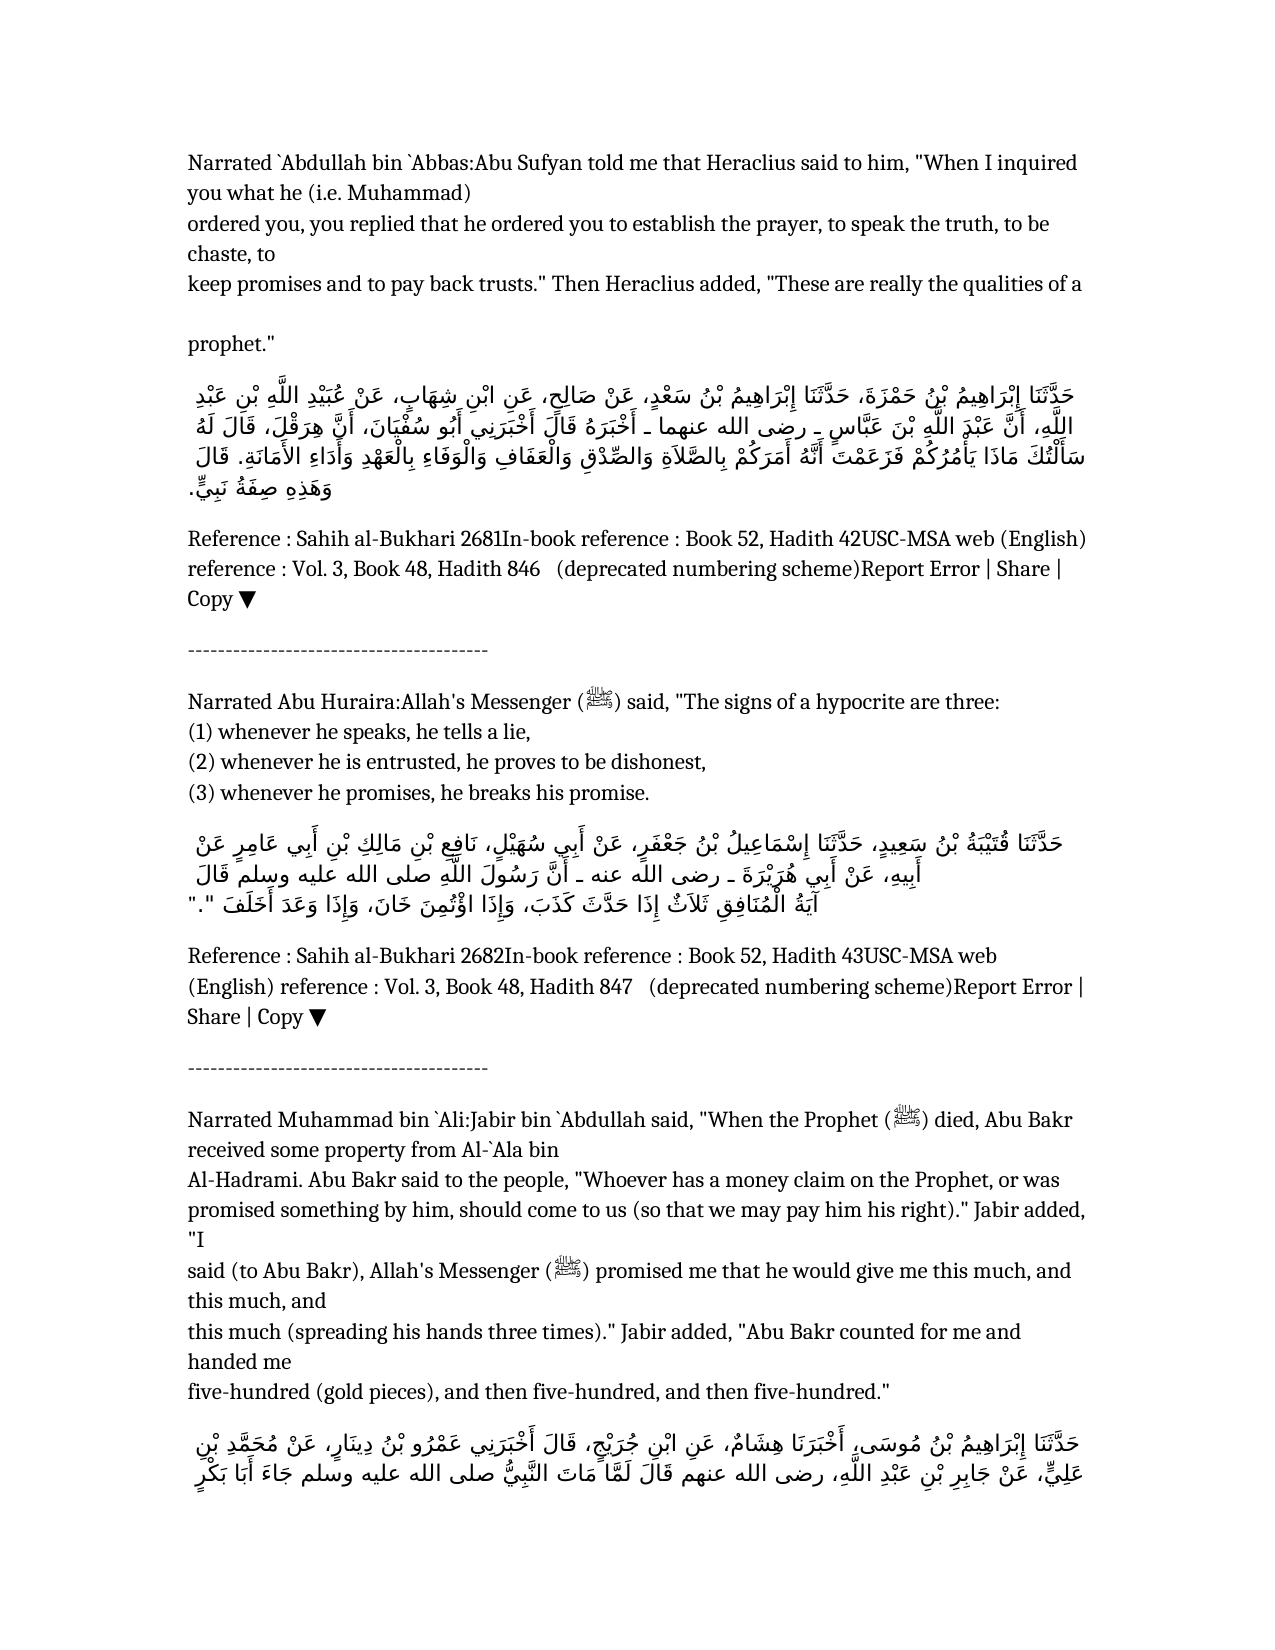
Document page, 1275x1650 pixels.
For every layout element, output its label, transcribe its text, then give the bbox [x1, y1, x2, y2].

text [187, 1430, 1087, 1487]
text Narrated Abu Huraira:Allah's Messenger (ﷺ) said, "The signs of a hypocrite are three: (1) whenever he speaks, he tells a lie, (2) whenever he is entrusted, he proves to be dishonest, (3) whenever he promises, he breaks his promise. [187, 688, 1087, 806]
text Reference : Sahih al-Bukhari 2682In-book reference : Book 52, Hadith 43USC-MSA web (English) reference : Vol. 3, Book 48, Hadith 847 (deprecated numbering scheme)Report Error | Share | Copy ▼ [187, 943, 1087, 1030]
text حَدَّثَنَا إِبْرَاهِيمُ بْنُ حَمْزَةَ، حَدَّثَنَا إِبْرَاهِيمُ بْنُ سَعْدٍ، عَنْ صَالِحٍ، عَنِ ابْنِ شِهَابٍ، عَنْ عُبَيْدِ اللَّهِ بْنِ عَبْدِ اللَّهِ، أَنَّ عَبْدَ اللَّهِ بْنَ عَبَّاسٍ ـ رضى الله عنهما ـ أَخْبَرَهُ قَالَ أَخْبَرَنِي أَبُو سُفْيَانَ، أَنَّ هِرَقْلَ، قَالَ لَهُ سَأَلْتُكَ مَاذَا يَأْمُرُكُمْ فَزَعَمْتَ أَنَّهُ أَمَرَكُمْ بِالصَّلاَةِ وَالصِّدْقِ وَالْعَفَافِ وَالْوَفَاءِ بِالْعَهْدِ وَأَدَاءِ الأَمَانَةِ‏.‏ قَالَ وَهَذِهِ صِفَةُ نَبِيٍّ‏.‏ [187, 382, 1087, 501]
text ---------------------------------------- [187, 1055, 1087, 1081]
text Narrated `Abdullah bin `Abbas:Abu Sufyan told me that Heraclius said to him, "When I inquired you what he (i.e. Muhammad) ordered you, you replied that he ordered you to establish the prayer, to speak the truth, to be chaste, to keep promises and to pay back trusts." Then Heraclius added, "These are really the qualities of a prophet." [187, 150, 1087, 358]
text ---------------------------------------- [187, 637, 1087, 663]
text Reference : Sahih al-Bukhari 2681In-book reference : Book 52, Hadith 42USC-MSA web (English) reference : Vol. 3, Book 48, Hadith 846 (deprecated numbering scheme)Report Error | Share | Copy ▼ [187, 526, 1087, 612]
text حَدَّثَنَا قُتَيْبَةُ بْنُ سَعِيدٍ، حَدَّثَنَا إِسْمَاعِيلُ بْنُ جَعْفَرٍ، عَنْ أَبِي سُهَيْلٍ، نَافِعِ بْنِ مَالِكِ بْنِ أَبِي عَامِرٍ عَنْ أَبِيهِ، عَنْ أَبِي هُرَيْرَةَ ـ رضى الله عنه ـ أَنَّ رَسُولَ اللَّهِ صلى الله عليه وسلم قَالَ ‏ "‏ آيَةُ الْمُنَافِقِ ثَلاَثٌ إِذَا حَدَّثَ كَذَبَ، وَإِذَا اؤْتُمِنَ خَانَ، وَإِذَا وَعَدَ أَخَلَفَ ‏"‏‏.‏ [187, 830, 1087, 918]
text Narrated Muhammad bin `Ali:Jabir bin `Abdullah said, "When the Prophet (ﷺ) died, Abu Bakr received some property from Al-`Ala bin Al-Hadrami. Abu Bakr said to the people, "Whoever has a money claim on the Prophet, or was promised something by him, should come to us (so that we may pay him his right)." Jabir added, "I said (to Abu Bakr), Allah's Messenger (ﷺ) promised me that he would give me this much, and this much, and this much (spreading his hands three times)." Jabir added, "Abu Bakr counted for me and handed me five-hundred (gold pieces), and then five-hundred, and then five-hundred." [187, 1106, 1087, 1405]
